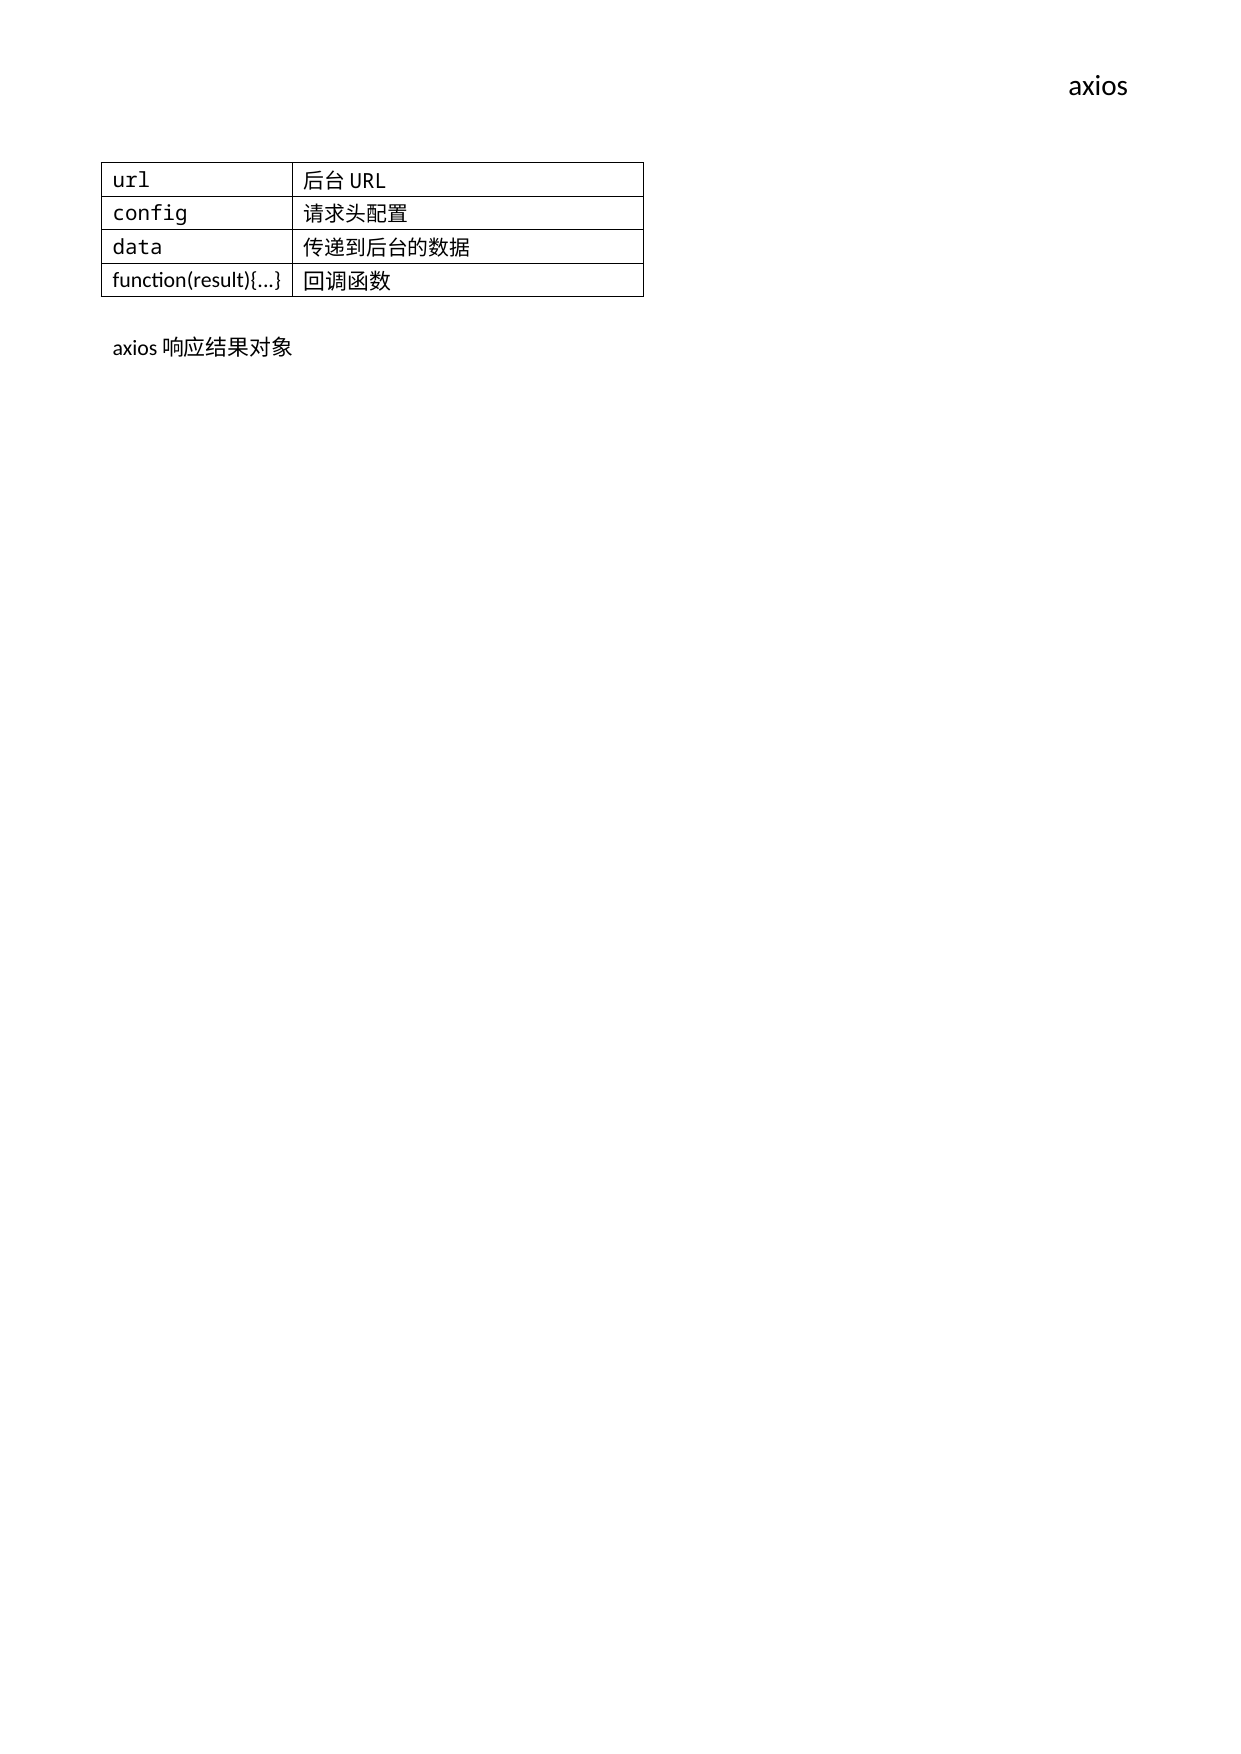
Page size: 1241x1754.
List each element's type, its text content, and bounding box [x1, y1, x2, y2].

table_cell 请求头配置 [293, 197, 643, 229]
text axios响应结果对象 [112, 330, 1128, 362]
table_cell 传递到后台的数据 [293, 230, 643, 263]
table_cell data [102, 230, 292, 263]
table_cell 后台URL [293, 163, 643, 196]
table_cell function(result){...} [102, 264, 292, 296]
table_cell url [102, 163, 292, 196]
table_cell 回调函数 [293, 264, 643, 296]
table_cell config [102, 197, 292, 229]
